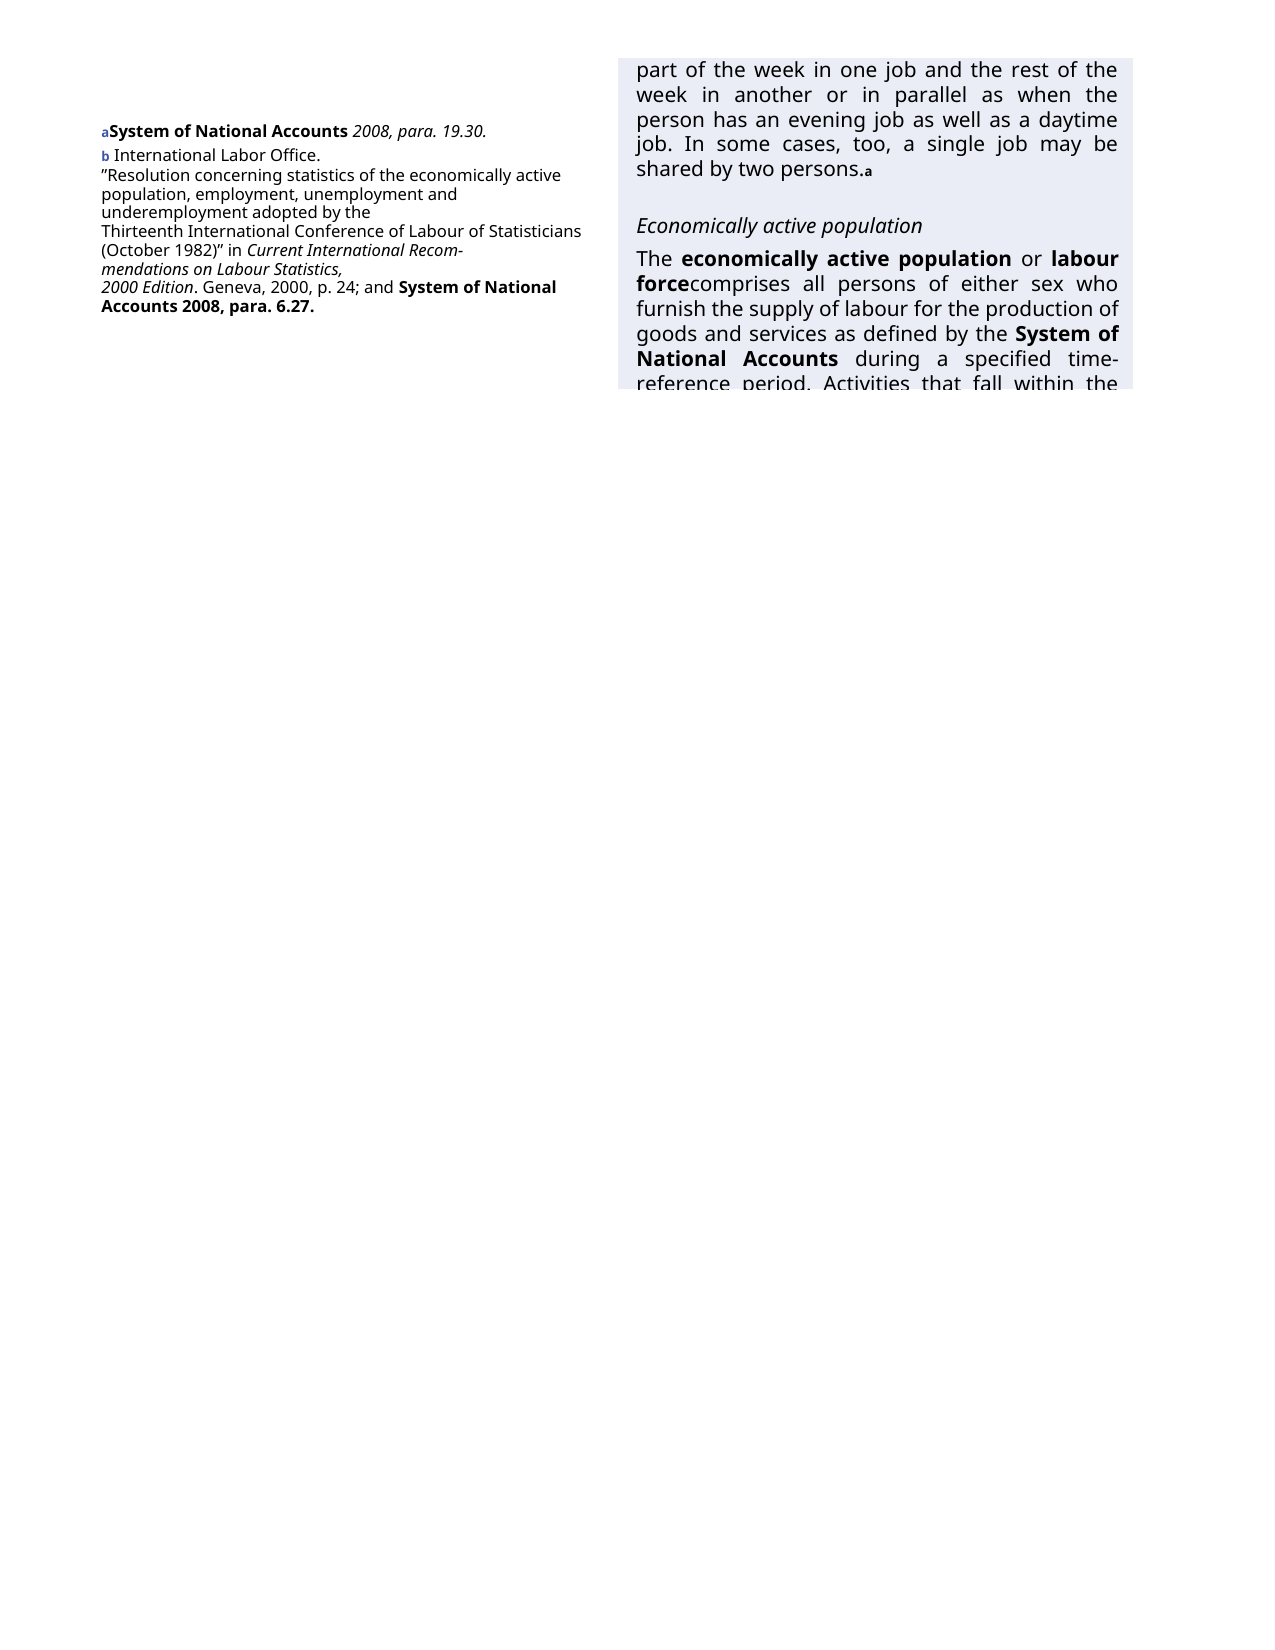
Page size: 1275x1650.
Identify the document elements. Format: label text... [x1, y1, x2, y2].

table_header part of the week in one job and the rest of the week in another or in parallel as when the person has an evening job as well as a daytime job. In some cases, too, a single job may be shared by two persons.a Economically active population The economically active population or labour forcecomprises all persons of either sex who furnish the supply of labour for the production of goods and services as defined by the System of National Accounts during a specified time-reference period. Activities that fall within the production boundary of the System may be summarized as follows: (a) The production of all individual or collective goods or services that are supplied to units other than their producers, or intended to be supplied, including the production of goods or services used up in the process of producing such goods or services…b [618, 58, 1133, 389]
table_header aSystem of National Accounts 2008, para. 19.30. b International Labor Office. ”Resolution concerning statistics of the economically active population, employment, unemployment and underemployment adopted by the Thirteenth International Conference of Labour of Statisticians (October 1982)” in Current International Recom- mendations on Labour Statistics, 2000 Edition. Geneva, 2000, p. 24; and System of National Accounts 2008, para. 6.27. [101, 58, 617, 389]
